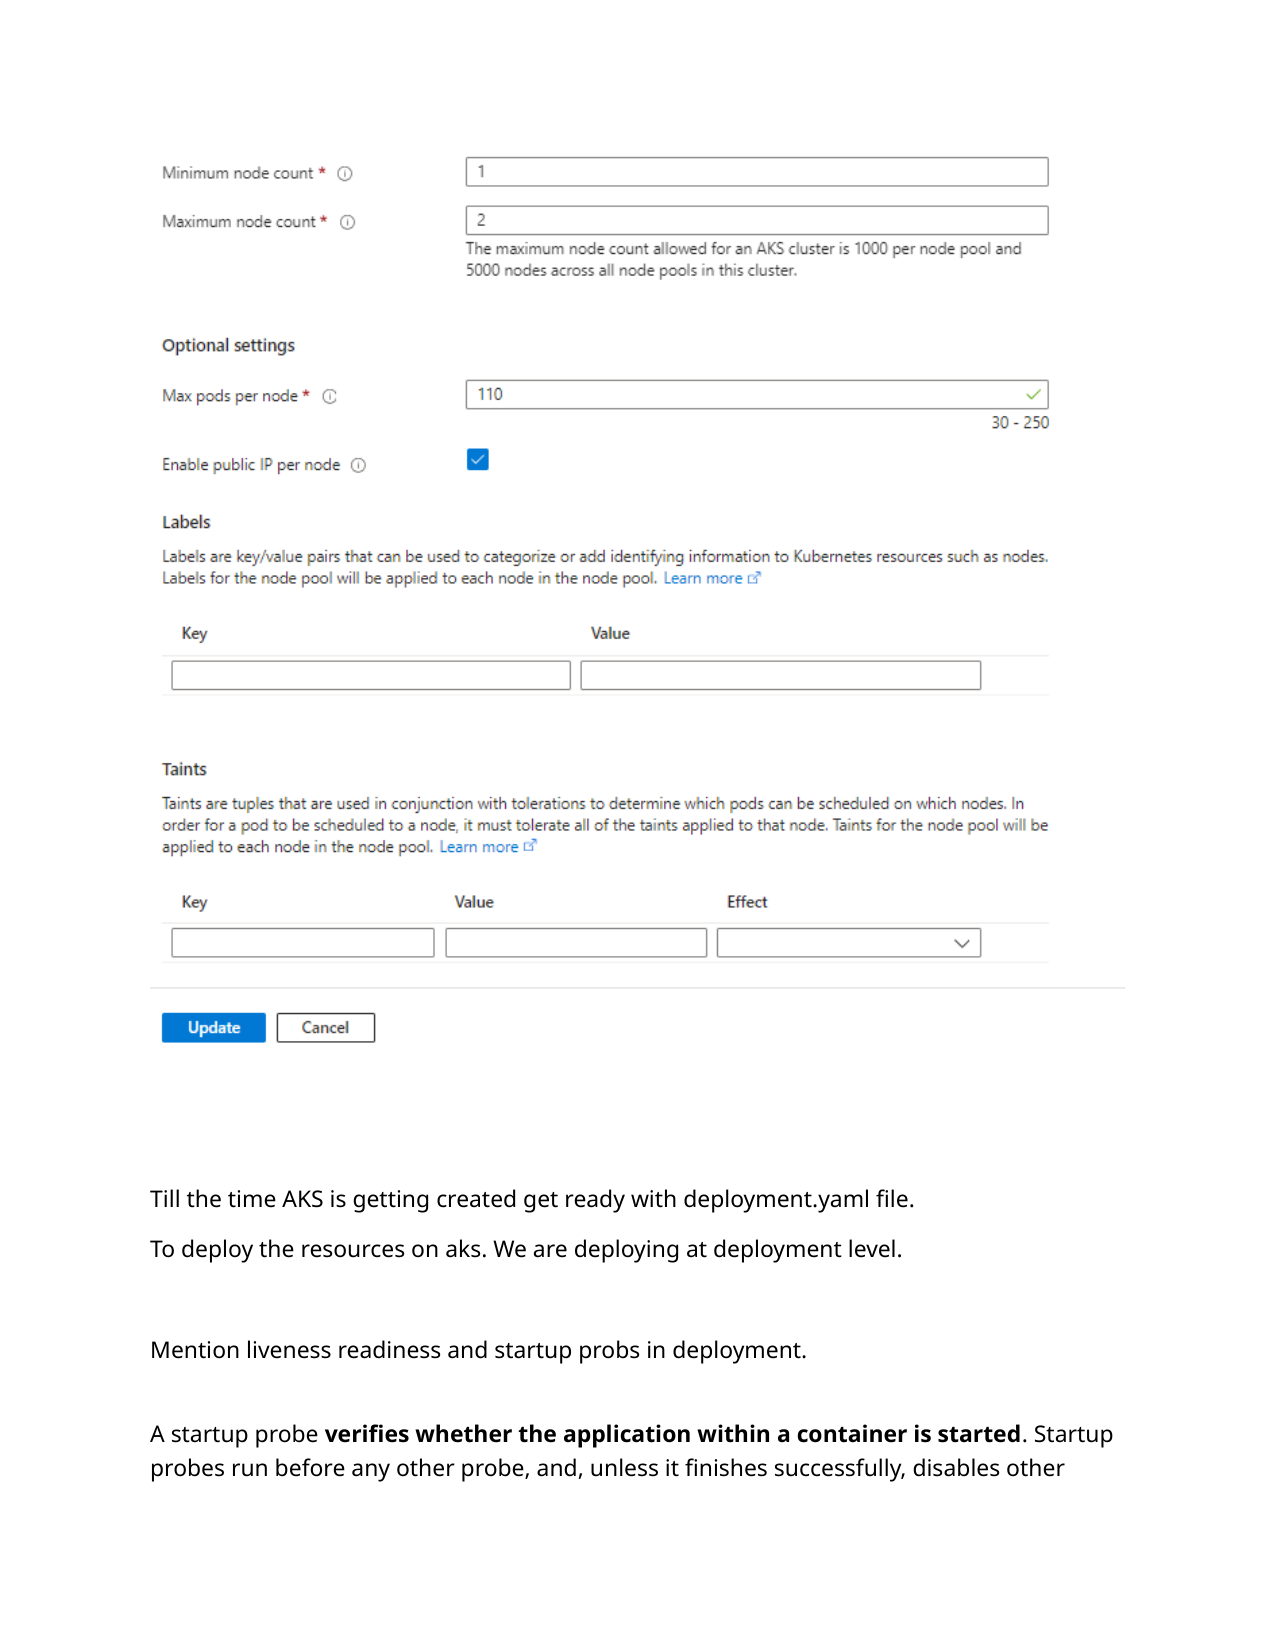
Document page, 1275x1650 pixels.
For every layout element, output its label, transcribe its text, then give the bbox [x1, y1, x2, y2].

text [150, 1418, 1125, 1483]
text Mention liveness readiness and startup probs in deployment. [150, 1334, 1125, 1399]
picture [150, 150, 1125, 1063]
text Till the time AKS is getting created get ready with deployment.yaml file. [150, 1183, 1125, 1214]
text To deploy the resources on aks. We are deploying at deployment level. [150, 1233, 1125, 1265]
